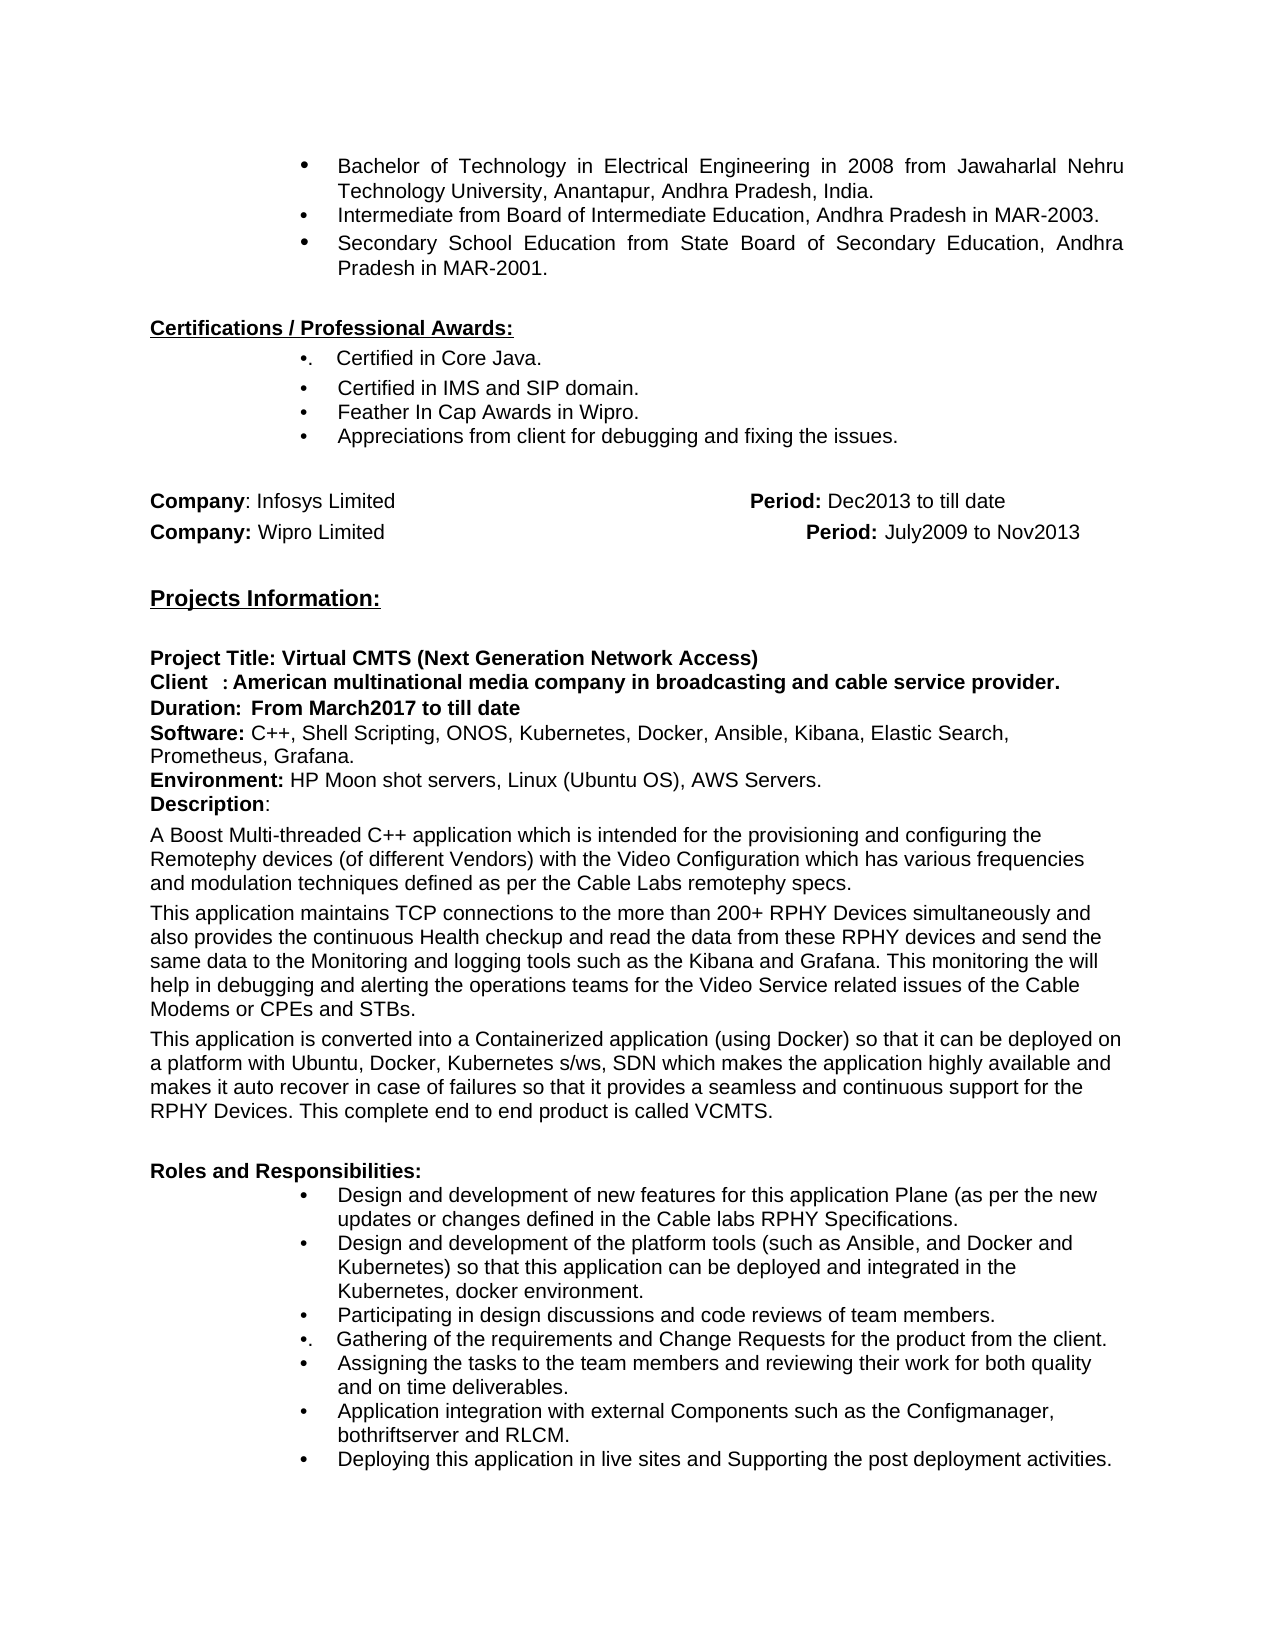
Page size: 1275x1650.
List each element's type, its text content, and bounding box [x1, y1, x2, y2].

text A Boost Multi-threaded C++ application which is intended for the provisioning and configuring the Remotephy devices (of different Vendors) with the Video Configuration which has various frequencies and modulation techniques defined as per the Cable Labs remotephy specs. [150, 822, 1125, 894]
list Assigning the tasks to the team members and reviewing their work for both quality and on time deliverables. [300, 1351, 1125, 1398]
text Projects Information: [150, 585, 1125, 611]
text Description: [150, 792, 1125, 816]
list Certified in IMS and SIP domain. [300, 376, 1125, 400]
list Secondary School Education from State Board of Secondary Education, Andhra Pradesh in MAR-2001. [300, 227, 1125, 279]
text Project Title: Virtual CMTS (Next Generation Network Access) [150, 646, 1125, 670]
list Feather In Cap Awards in Wipro. [300, 400, 1125, 424]
list Appreciations from client for debugging and fixing the issues. [300, 424, 1125, 448]
list Design and development of new features for this application Plane (as per the new updates or changes defined in the Cable labs RPHY Specifications. [300, 1183, 1125, 1231]
list Participating in design discussions and code reviews of team members. [300, 1303, 1125, 1327]
text Company: Infosys Limited Period: Dec2013 to till date [150, 489, 1125, 513]
text •. Certified in Core Java. [225, 346, 1125, 370]
text Software: C++, Shell Scripting, ONOS, Kubernetes, Docker, Ansible, Kibana, Elastic Search, Prometheus, Grafana. [150, 720, 1125, 768]
text Duration: From March2017 to till date [150, 695, 1125, 720]
list Design and development of the platform tools (such as Ansible, and Docker and Kubernetes) so that this application can be deployed and integrated in the Kubernetes, docker environment. [300, 1231, 1125, 1303]
text Certifications / Professional Awards: [150, 316, 1125, 340]
list Application integration with external Components such as the Configmanager, bothriftserver and RLCM. [300, 1398, 1125, 1446]
text Client : American multinational media company in broadcasting and cable service provider. [150, 670, 1125, 695]
list Intermediate from Board of Intermediate Education, Andhra Pradesh in MAR-2003. [300, 203, 1125, 227]
list Deploying this application in live sites and Supporting the post deployment activities. [300, 1446, 1125, 1470]
text This application is converted into a Containerized application (using Docker) so that it can be deployed on a platform with Ubuntu, Docker, Kubernetes s/ws, SDN which makes the application highly available and makes it auto recover in case of failures so that it provides a seamless and continuous support for the RPHY Devices. This complete end to end product is called VCMTS. [150, 1027, 1125, 1122]
list Bachelor of Technology in Electrical Engineering in 2008 from Jawaharlal Nehru Technology University, Anantapur, Andhra Pradesh, India. [300, 150, 1125, 203]
text Environment: HP Moon shot servers, Linux (Ubuntu OS), AWS Servers. [150, 768, 1125, 792]
text Company: Wipro Limited Period: July2009 to Nov2013 [150, 519, 1125, 543]
text Roles and Responsibilities: [150, 1159, 1125, 1183]
text This application maintains TCP connections to the more than 200+ RPHY Devices simultaneously and also provides the continuous Health checkup and read the data from these RPHY devices and send the same data to the Monitoring and logging tools such as the Kibana and Grafana. This monitoring the will help in debugging and alerting the operations teams for the Video Service related issues of the Cable Modems or CPEs and STBs. [150, 901, 1125, 1020]
text •. Gathering of the requirements and Change Requests for the product from the client. [225, 1327, 1125, 1351]
